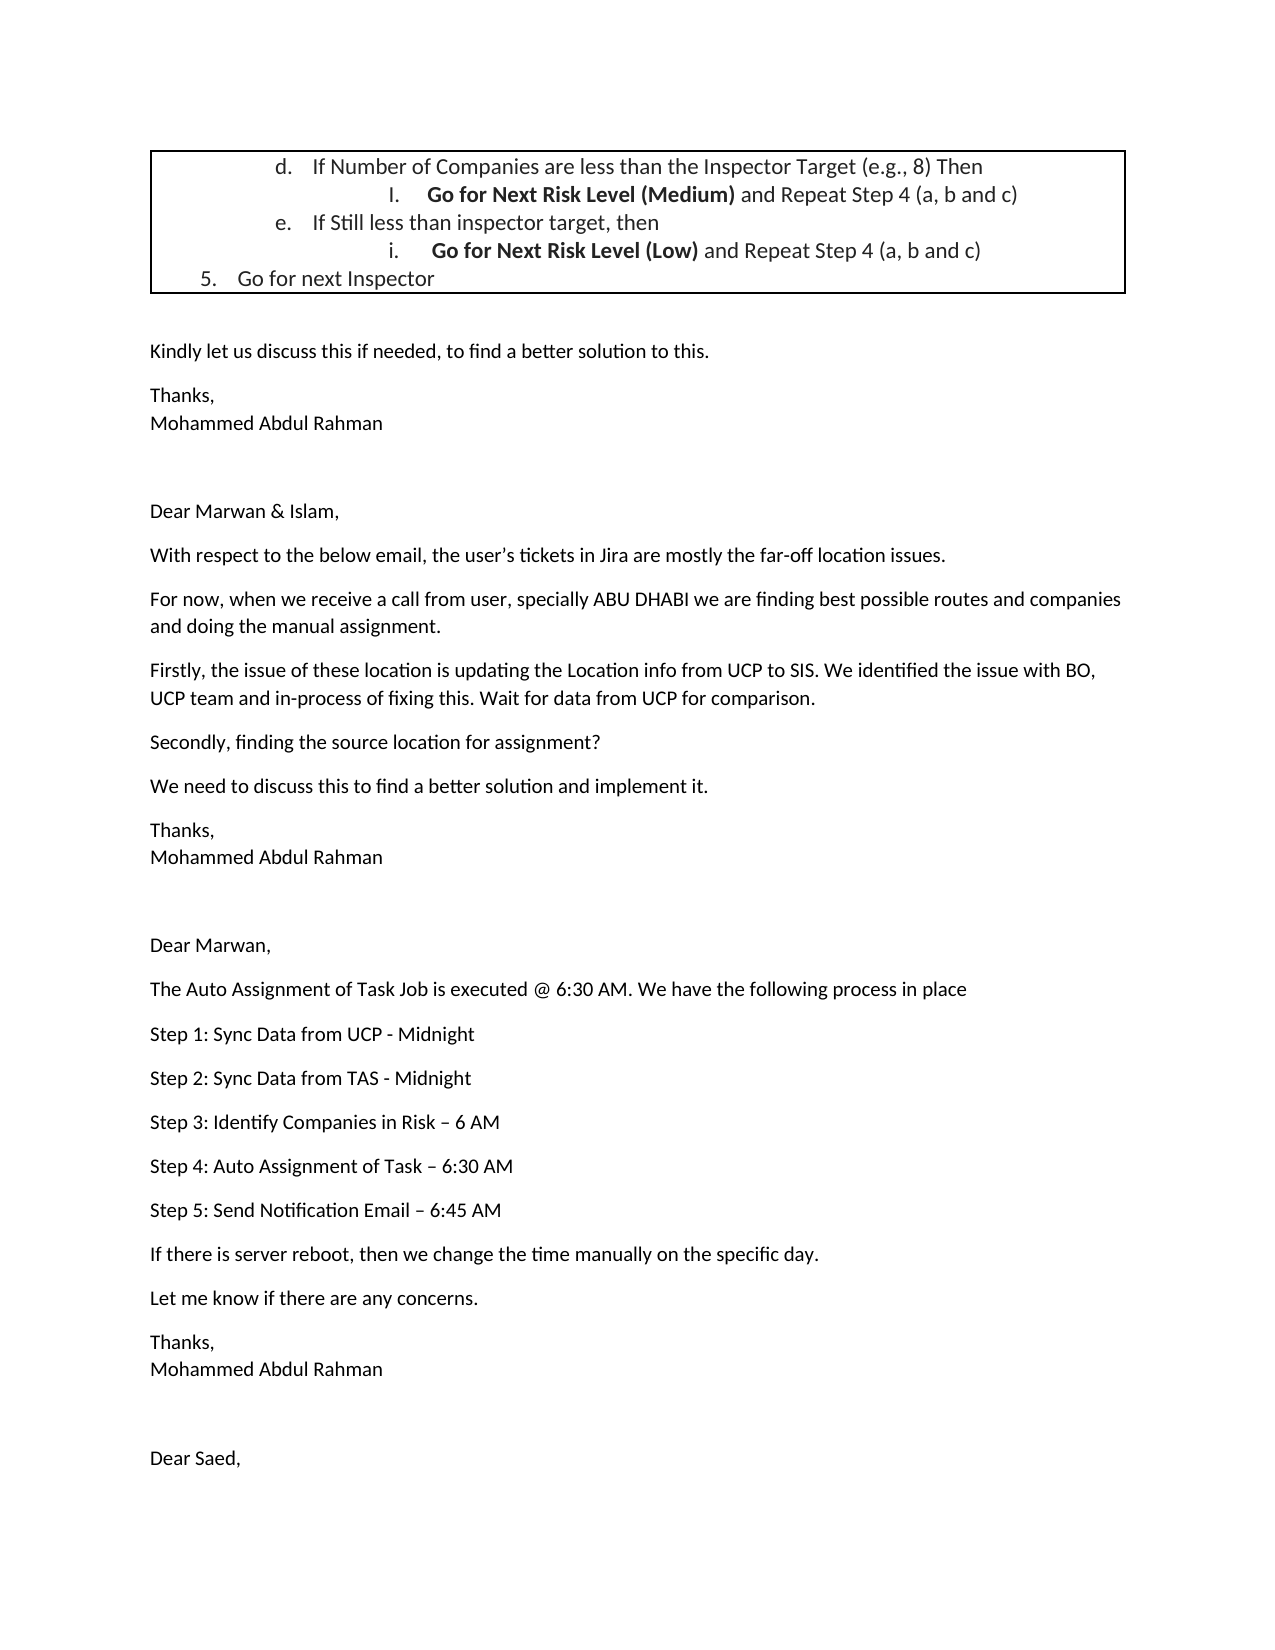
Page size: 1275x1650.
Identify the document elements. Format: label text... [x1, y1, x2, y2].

text Secondly, finding the source location for assignment? [150, 729, 1125, 754]
text Dear Saed, [150, 1445, 1125, 1470]
text Dear Marwan, [150, 933, 1125, 958]
text Let me know if there are any concerns. [150, 1285, 1125, 1311]
text Step 2: Sync Data from TAS - Midnight [150, 1065, 1125, 1090]
text Thanks, Mohammed Abdul Rahman [150, 817, 1125, 870]
text Step 4: Auto Assignment of Task – 6:30 AM [150, 1153, 1125, 1178]
text With respect to the below email, the user’s tickets in Jira are mostly the far-off location issues. [150, 542, 1125, 567]
text Step 5: Send Notification Email – 6:45 AM [150, 1197, 1125, 1222]
text We need to discuss this to find a better solution and implement it. [150, 773, 1125, 798]
text Thanks, Mohammed Abdul Rahman [150, 382, 1125, 435]
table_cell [152, 152, 1124, 292]
text Step 1: Sync Data from UCP - Midnight [150, 1021, 1125, 1046]
text Dear Marwan & Islam, [150, 498, 1125, 523]
text Firstly, the issue of these location is updating the Location info from UCP to SIS. We identified the issue with BO, UCP team and in-process of fixing this. Wait for data from UCP for comparison. [150, 657, 1125, 710]
text Step 3: Identify Companies in Risk – 6 AM [150, 1109, 1125, 1134]
text For now, when we receive a call from user, specially ABU DHABI we are finding best possible routes and companies and doing the manual assignment. [150, 586, 1125, 639]
text If there is server reboot, then we change the time manually on the specific day. [150, 1241, 1125, 1266]
text The Auto Assignment of Task Job is executed @ 6:30 AM. We have the following process in place [150, 977, 1125, 1002]
text Thanks, Mohammed Abdul Rahman [150, 1329, 1125, 1382]
text Kindly let us discuss this if needed, to find a better solution to this. [150, 338, 1125, 364]
